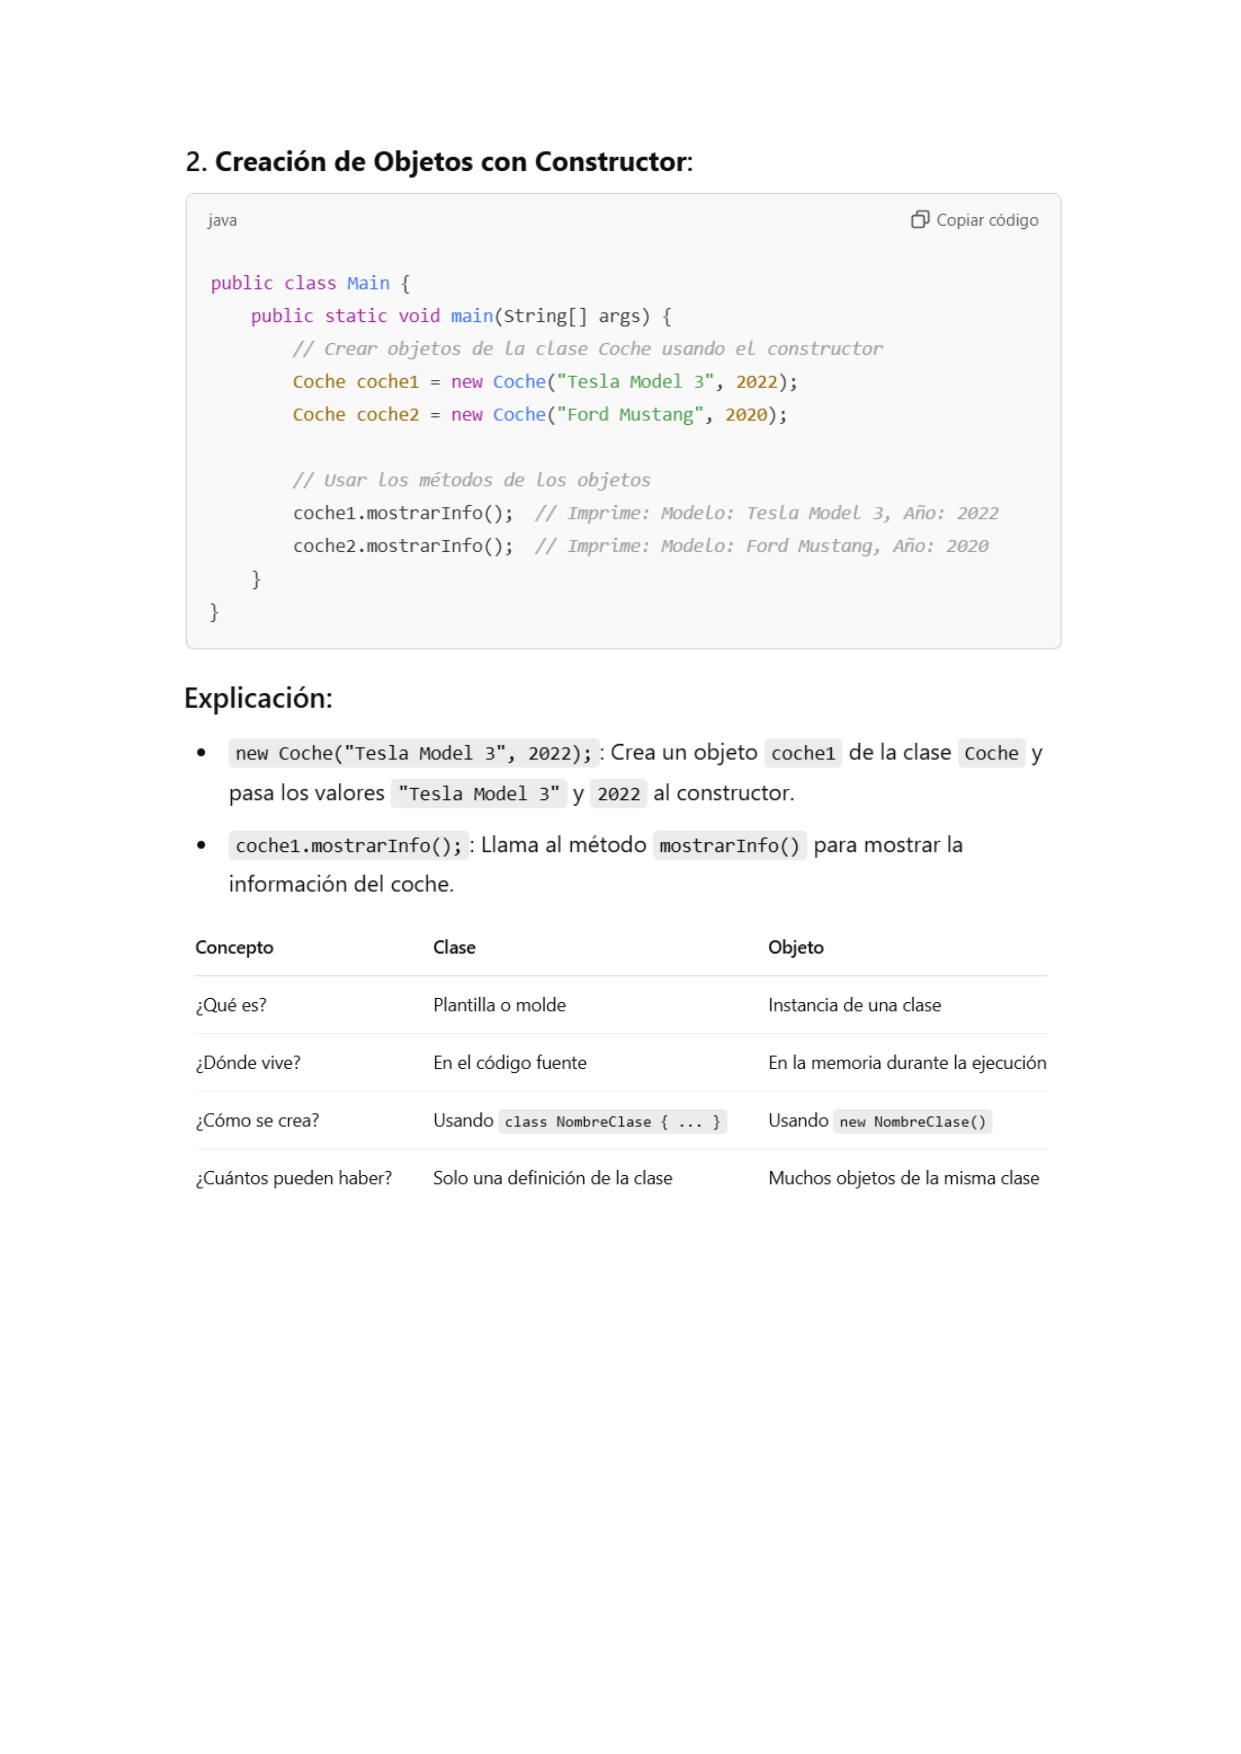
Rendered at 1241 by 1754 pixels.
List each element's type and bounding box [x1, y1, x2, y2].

picture [177, 930, 1063, 1208]
picture [177, 147, 1063, 655]
picture [177, 674, 1063, 912]
